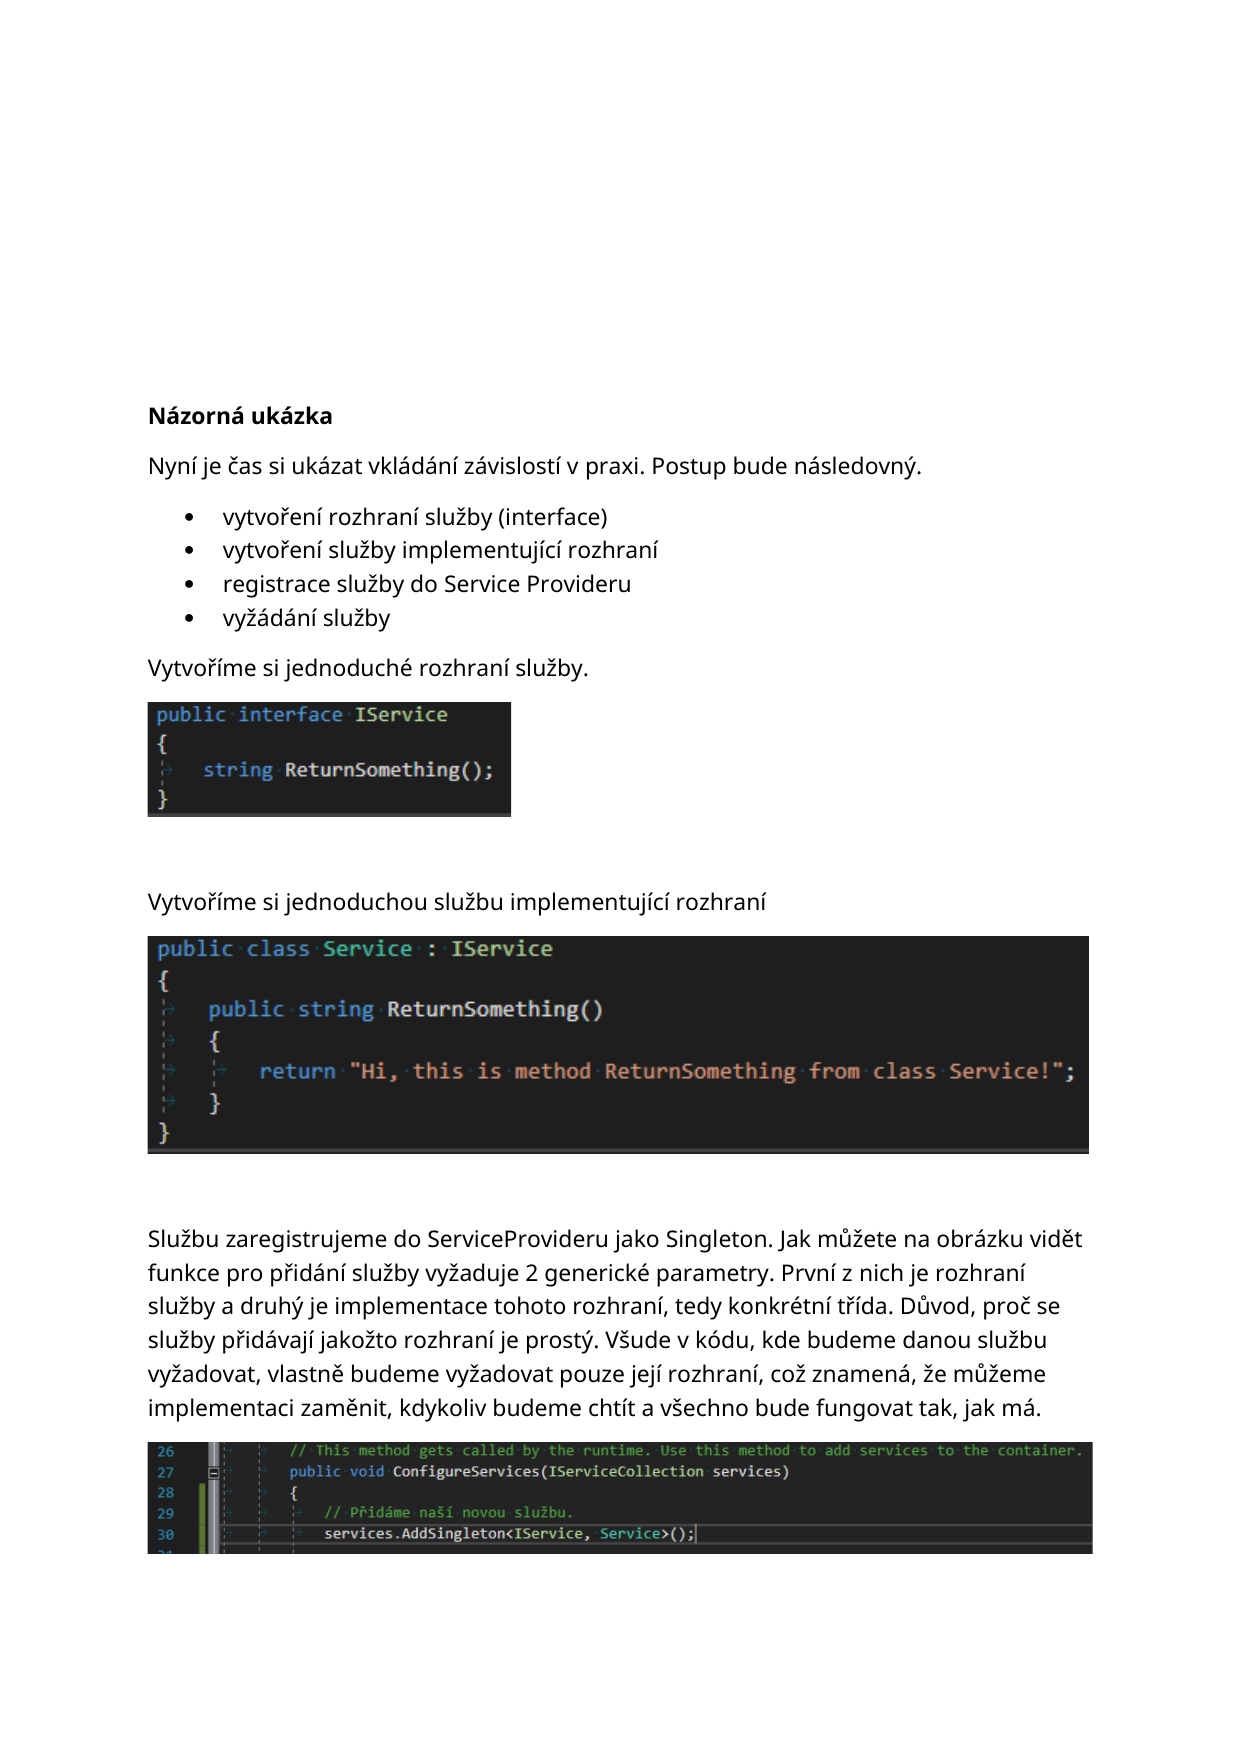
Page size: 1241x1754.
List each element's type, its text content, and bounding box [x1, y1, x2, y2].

picture [147, 936, 1089, 1154]
list vytvoření rozhraní služby (interface) [185, 501, 1093, 532]
text Vytvoříme si jednoduché rozhraní služby. [148, 652, 1093, 683]
picture [147, 1442, 1093, 1554]
text Nyní je čas si ukázat vkládání závislostí v praxi. Postup bude následovný. [148, 450, 1093, 481]
text Vytvoříme si jednoduchou službu implementující rozhraní [148, 886, 1093, 917]
picture [147, 702, 512, 817]
list vytvoření služby implementující rozhraní [185, 534, 1093, 566]
list registrace služby do Service Provideru [185, 568, 1093, 599]
text Názorná ukázka [148, 400, 1093, 431]
text Službu zaregistrujeme do ServiceProvideru jako Singleton. Jak můžete na obrázku vidět funkce pro přidání služby vyžaduje 2 generické parametry. První z nich je rozhraní služby a druhý je implementace tohoto rozhraní, tedy konkrétní třída. Důvod, proč se služby přidávají jakožto rozhraní je prostý. Všude v kódu, kde budeme danou službu vyžadovat, vlastně budeme vyžadovat pouze její rozhraní, což znamená, že můžeme implementaci zaměnit, kdykoliv budeme chtít a všechno bude fungovat tak, jak má. [148, 1223, 1093, 1423]
list vyžádání služby [185, 602, 1093, 633]
